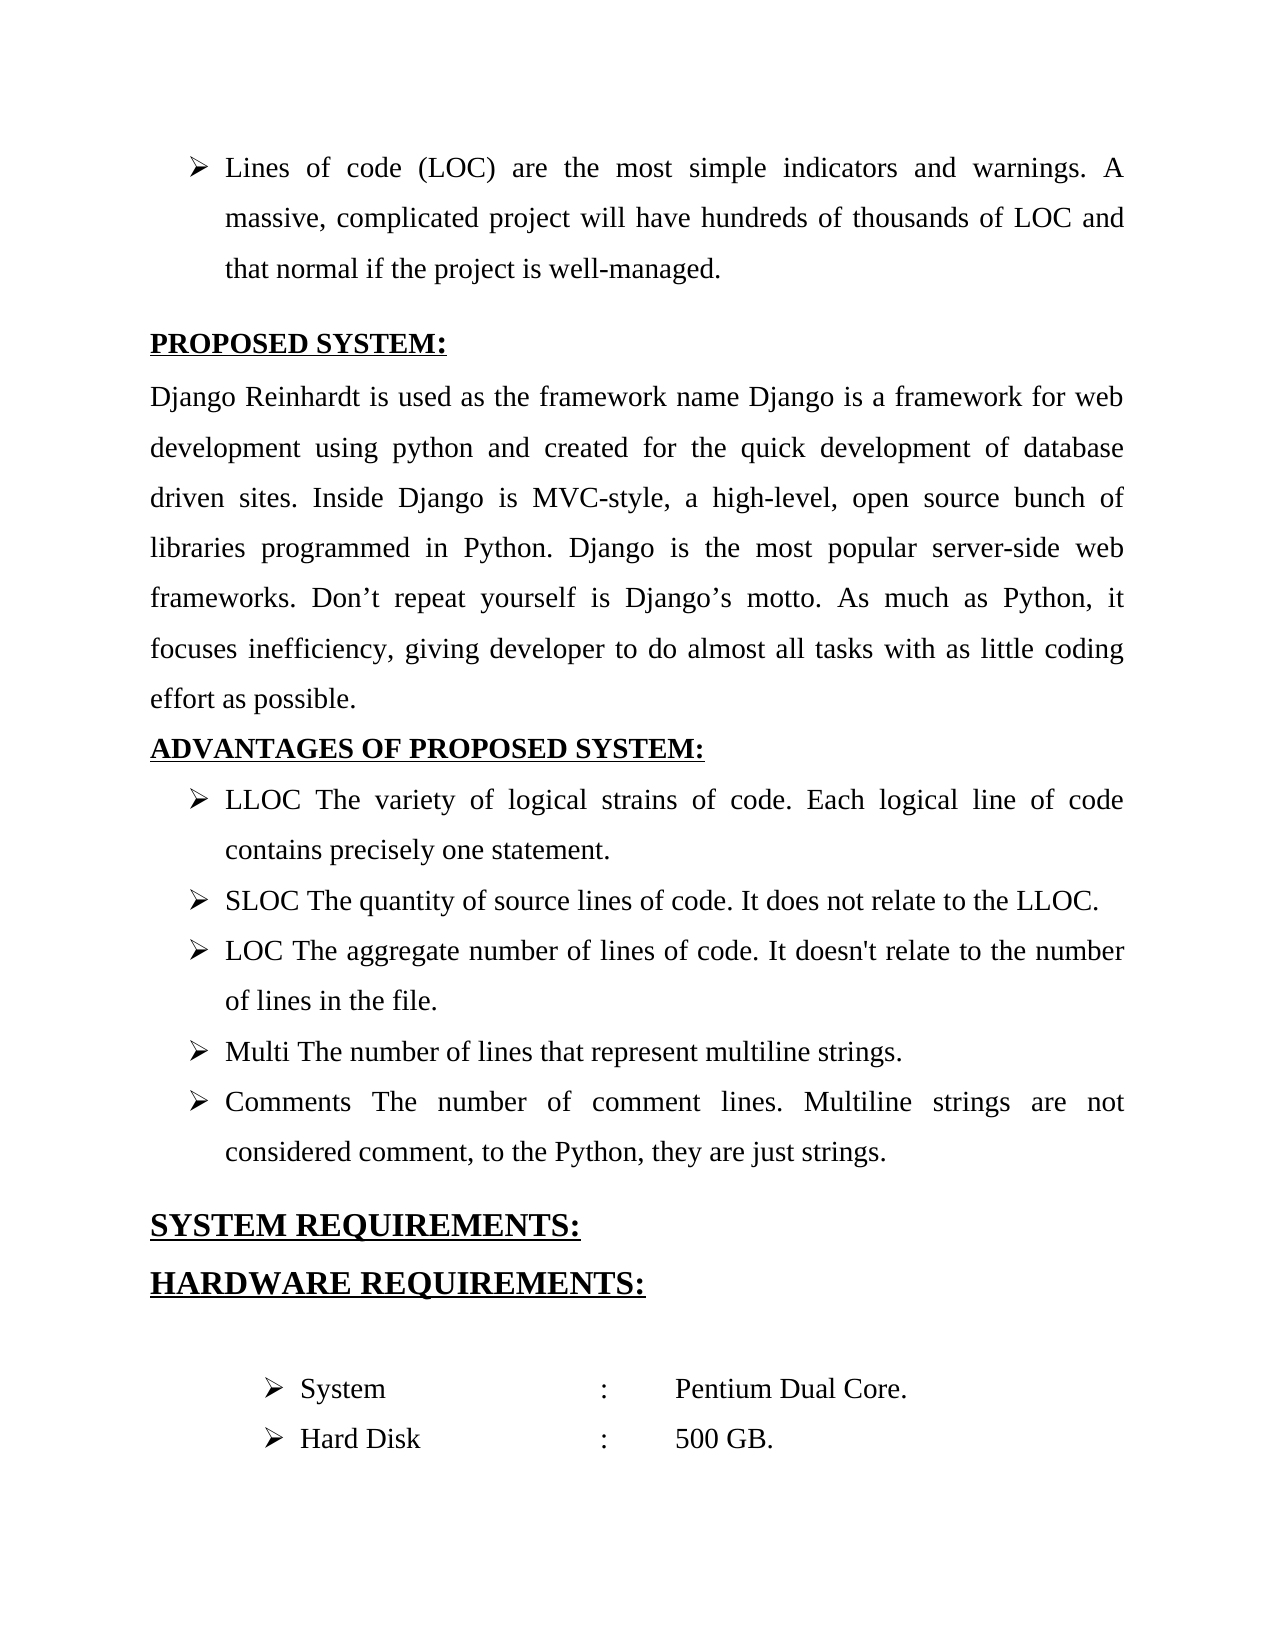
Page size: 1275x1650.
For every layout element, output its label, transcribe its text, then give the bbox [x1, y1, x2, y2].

text HARDWARE REQUIREMENTS: [150, 1263, 1125, 1302]
text ADVANTAGES OF PROPOSED SYSTEM: [150, 732, 1125, 765]
list Lines of code (LOC) are the most simple indicators and warnings. A massive, complicated project will have hundreds of thousands of LOC and that normal if the project is well-managed. [187, 150, 1125, 284]
list Multi The number of lines that represent multiline strings. [187, 1034, 1125, 1067]
list LOC The aggregate number of lines of code. It doesn't relate to the number of lines in the file. [187, 933, 1125, 1017]
list Hard Disk : 500 GB. [262, 1421, 1125, 1455]
list LLOC The variety of logical strains of code. Each logical line of code contains precisely one statement. [187, 782, 1125, 866]
text Django Reinhardt is used as the framework name Django is a framework for web development using python and created for the quick development of database driven sites. Inside Django is MVC-style, a high-level, open source bunch of libraries programmed in Python. Django is the most popular server-side web frameworks. Don’t repeat yourself is Django’s motto. As much as Python, it focuses inefficiency, giving developer to do almost all tasks with as little coding effort as possible. [150, 379, 1125, 715]
list Comments The number of comment lines. Multiline strings are not considered comment, to the Python, they are just strings. [187, 1084, 1125, 1168]
text SYSTEM REQUIREMENTS: [150, 1206, 1125, 1244]
text PROPOSED SYSTEM: [150, 322, 1125, 360]
list SLOC The quantity of source lines of code. It does not relate to the LLOC. [187, 883, 1125, 916]
list System : Pentium Dual Core. [262, 1371, 1125, 1405]
